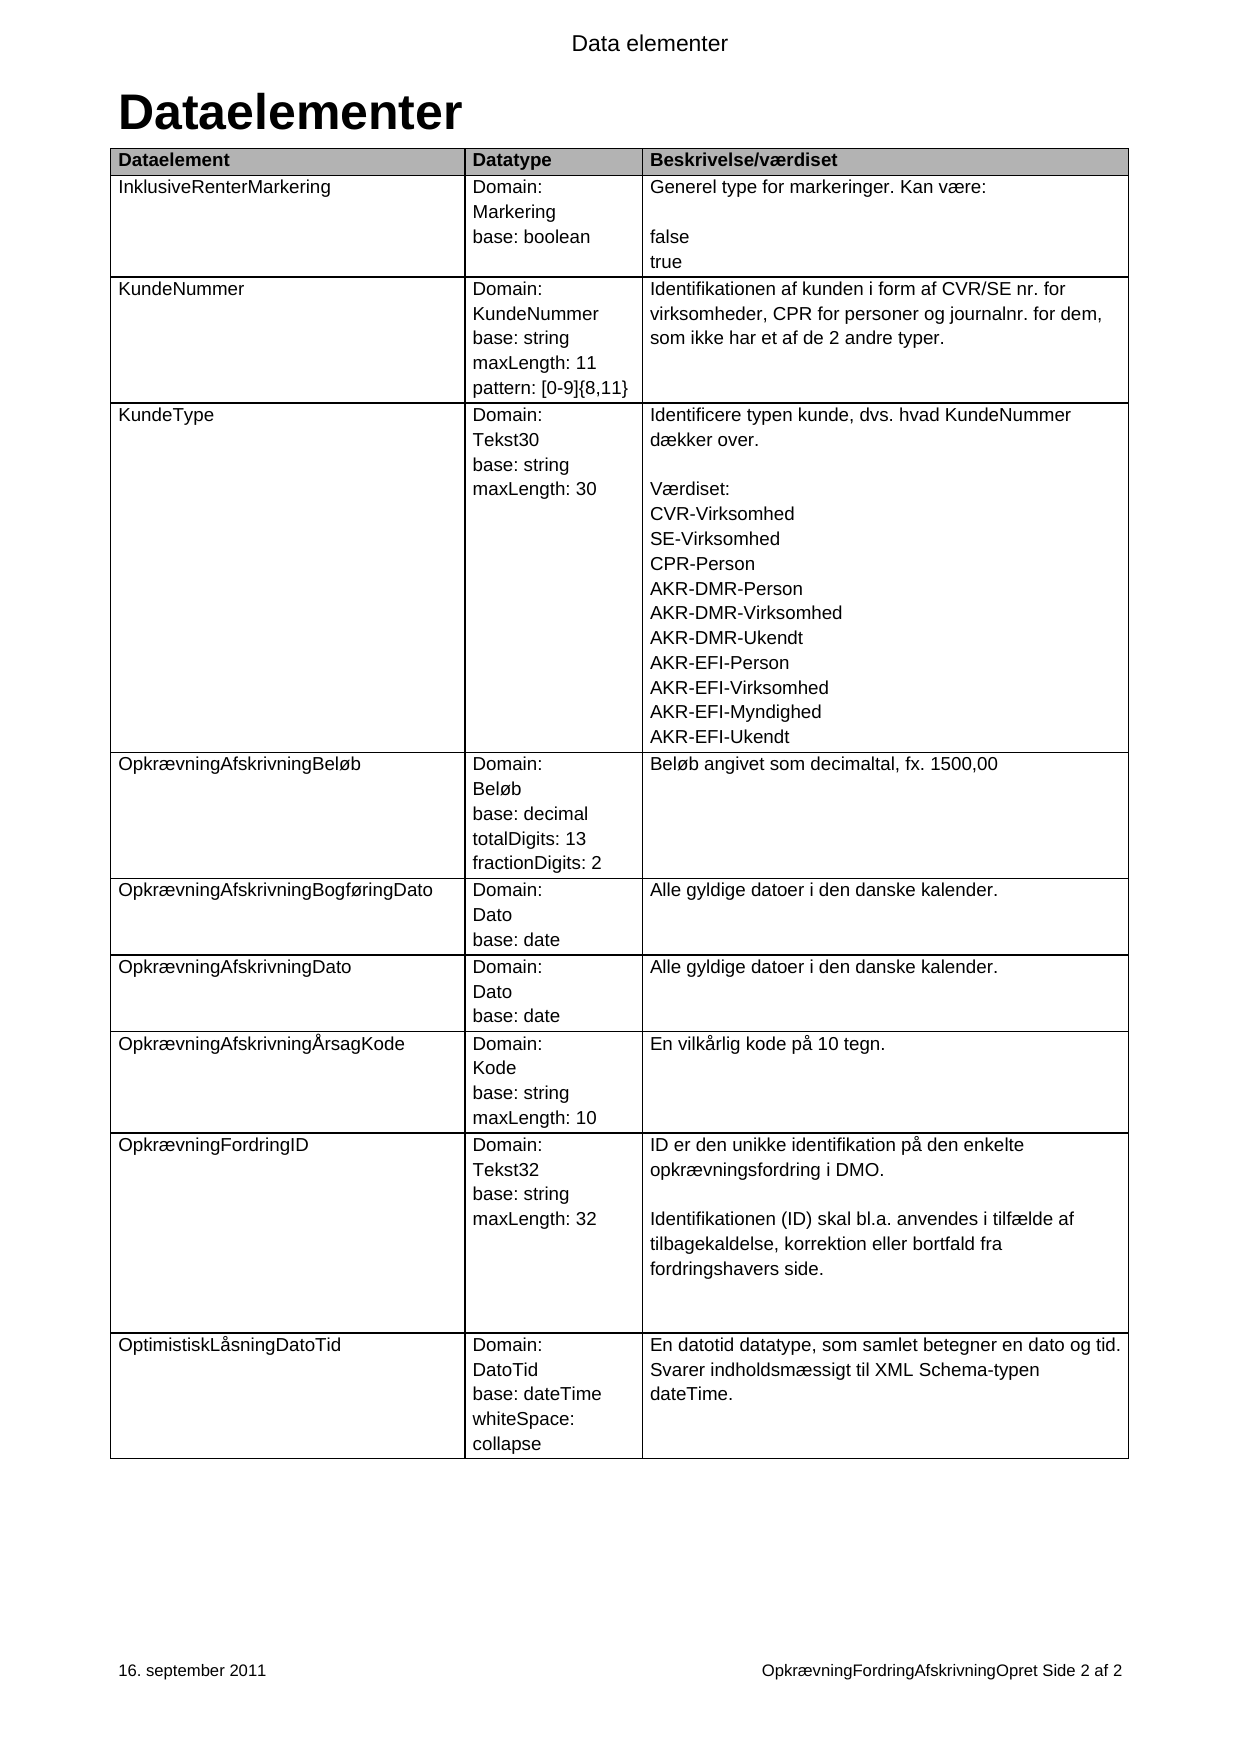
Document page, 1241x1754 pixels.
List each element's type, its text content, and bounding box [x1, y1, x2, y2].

table_cell Generel type for markeringer. Kan være: false true [643, 176, 1128, 276]
table_cell En vilkårlig kode på 10 tegn. [643, 1032, 1128, 1132]
table_header Beskrivelse/værdiset [643, 149, 1128, 175]
table_cell ID er den unikke identifikation på den enkelte opkrævningsfordring i DMO. Identifikationen (ID) skal bl.a. anvendes i tilfælde af tilbagekaldelse, korrektion eller bortfald fra fordringshavers side. [643, 1134, 1128, 1332]
table_cell Domain: Tekst32 base: string maxLength: 32 [466, 1134, 642, 1332]
table_cell KundeNummer [111, 278, 464, 402]
table_cell Domain: Tekst30 base: string maxLength: 30 [466, 404, 642, 751]
table_cell InklusiveRenterMarkering [111, 176, 464, 276]
table_cell OpkrævningAfskrivningDato [111, 956, 464, 1031]
table_cell Identificere typen kunde, dvs. hvad KundeNummer dækker over. Værdiset: CVR-Virksomhed SE-Virksomhed CPR-Person AKR-DMR-Person AKR-DMR-Virksomhed AKR-DMR-Ukendt AKR-EFI-Person AKR-EFI-Virksomhed AKR-EFI-Myndighed AKR-EFI-Ukendt [643, 404, 1128, 751]
table_cell En datotid datatype, som samlet betegner en dato og tid. Svarer indholdsmæssigt til XML Schema-typen dateTime. [643, 1334, 1128, 1458]
table_cell OpkrævningAfskrivningBeløb [111, 753, 464, 878]
table_cell Domain: KundeNummer base: string maxLength: 11 pattern: [0-9]{8,11} [466, 278, 642, 402]
table_cell OpkrævningAfskrivningÅrsagKode [111, 1032, 464, 1132]
table_cell Alle gyldige datoer i den danske kalender. [643, 879, 1128, 954]
text Dataelementer [118, 82, 1181, 140]
table_cell Domain: Beløb base: decimal totalDigits: 13 fractionDigits: 2 [466, 753, 642, 878]
table_cell OpkrævningAfskrivningBogføringDato [111, 879, 464, 954]
table_cell Domain: Dato base: date [466, 879, 642, 954]
table_header Dataelement [111, 149, 464, 175]
table_cell Domain: Kode base: string maxLength: 10 [466, 1032, 642, 1132]
table_cell Domain: Markering base: boolean [466, 176, 642, 276]
table_cell Alle gyldige datoer i den danske kalender. [643, 956, 1128, 1031]
table_cell OpkrævningFordringID [111, 1134, 464, 1332]
table_header Datatype [466, 149, 642, 175]
table_cell Beløb angivet som decimaltal, fx. 1500,00 [643, 753, 1128, 878]
table_cell Identifikationen af kunden i form af CVR/SE nr. for virksomheder, CPR for personer og journalnr. for dem, som ikke har et af de 2 andre typer. [643, 278, 1128, 402]
table_cell Domain: Dato base: date [466, 956, 642, 1031]
table_cell Domain: DatoTid base: dateTime whiteSpace: collapse [466, 1334, 642, 1458]
table_cell OptimistiskLåsningDatoTid [111, 1334, 464, 1458]
table_cell KundeType [111, 404, 464, 751]
